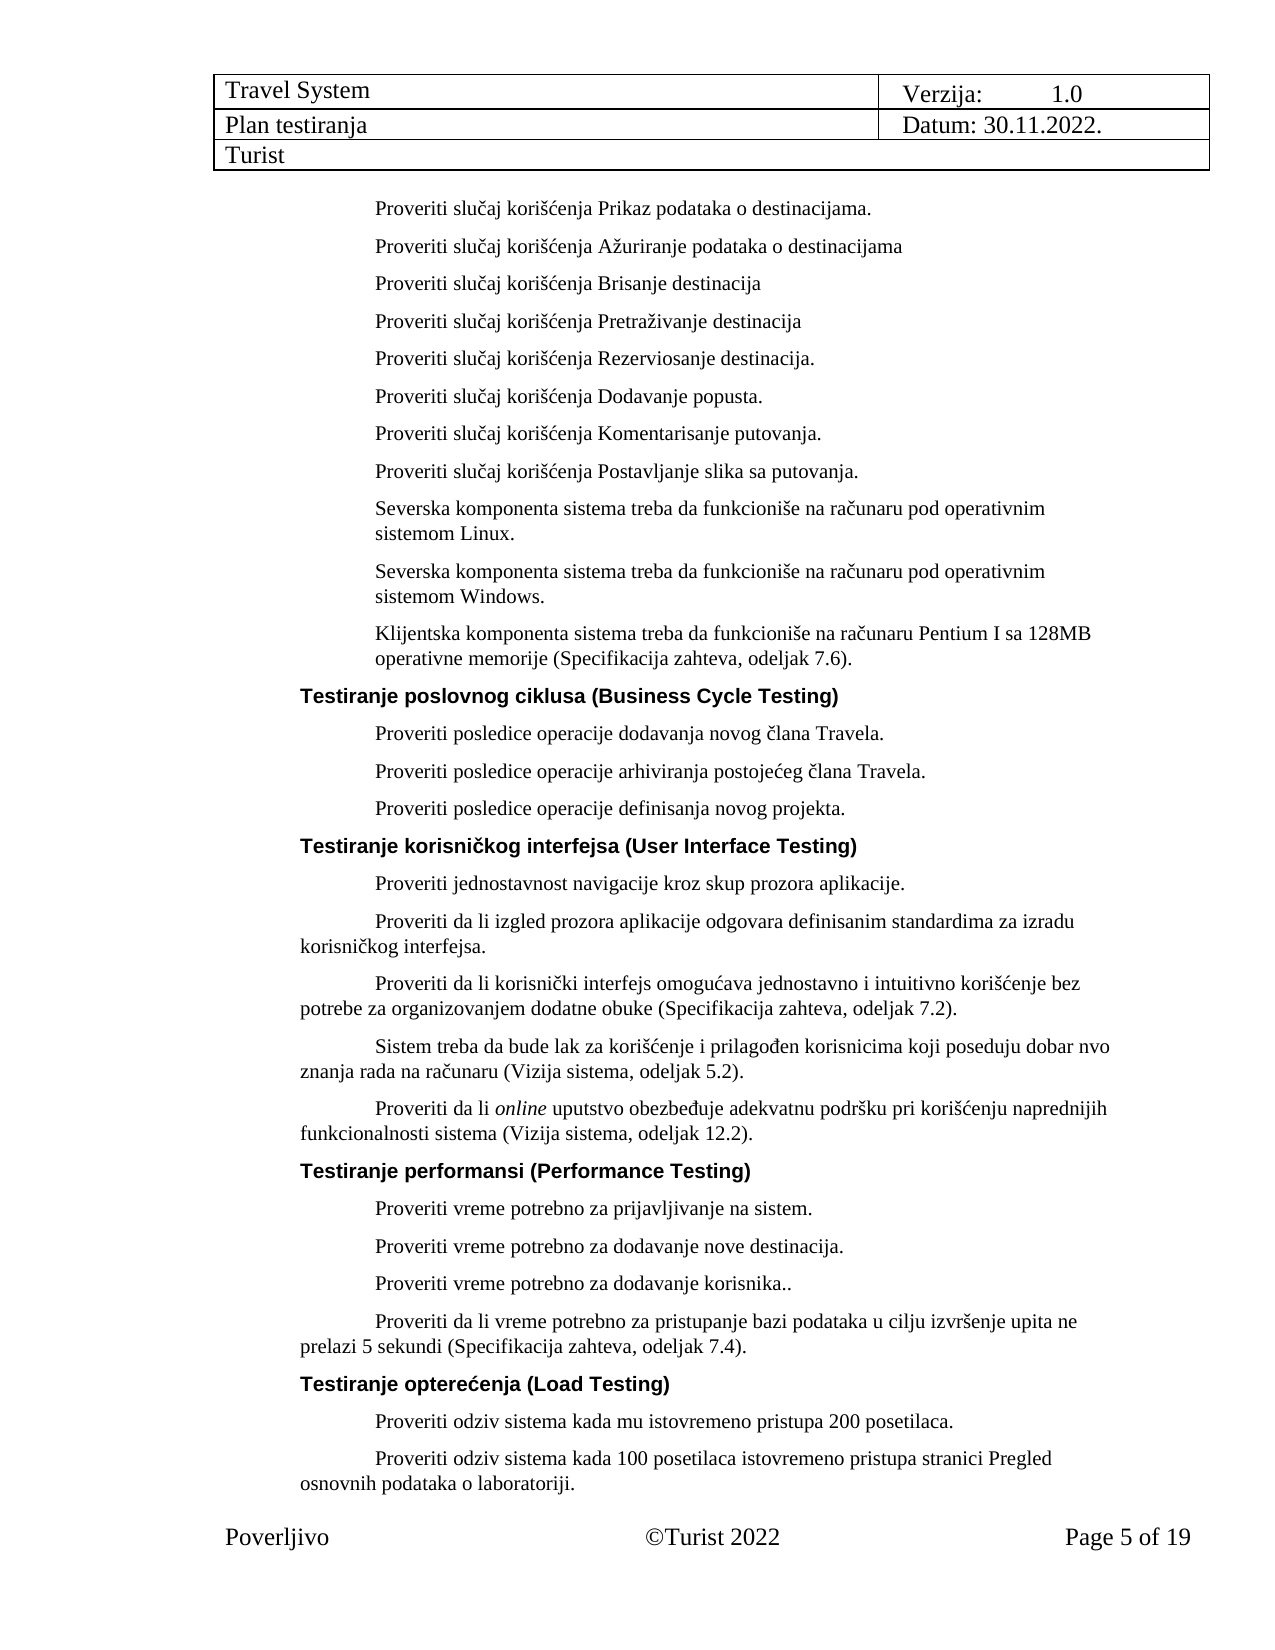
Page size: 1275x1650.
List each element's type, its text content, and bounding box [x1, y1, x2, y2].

text Proveriti da li online uputstvo obezbeđuje adekvatnu podršku pri korišćenju naprednijih funkcionalnosti sistema (Vizija sistema, odeljak 12.2). [300, 1095, 1125, 1145]
text Proveriti da li izgled prozora aplikacije odgovara definisanim standardima za izradu korisničkog interfejsa. [300, 908, 1125, 958]
text Testiranje korisničkog interfejsa (User Interface Testing) [300, 833, 1125, 858]
text Proveriti slučaj korišćenja Brisanje destinacija [375, 270, 1125, 295]
text Testiranje opterećenja (Load Testing) [300, 1370, 1125, 1395]
text Severska komponenta sistema treba da funkcioniše na računaru pod operativnim sistemom Windows. [375, 558, 1125, 608]
text Proveriti odziv sistema kada mu istovremeno pristupa 200 posetilaca. [300, 1408, 1125, 1433]
text Proveriti slučaj korišćenja Komentarisanje putovanja. [375, 420, 1125, 445]
text Proveriti vreme potrebno za dodavanje nove destinacija. [300, 1233, 1125, 1258]
text Proveriti slučaj korišćenja Rezerviosanje destinacija. [375, 345, 1125, 370]
text Proveriti slučaj korišćenja Prikaz podataka o destinacijama. [375, 195, 1125, 220]
text Proveriti vreme potrebno za dodavanje korisnika.. [300, 1270, 1125, 1295]
text Proveriti odziv sistema kada 100 posetilaca istovremeno pristupa stranici Pregled osnovnih podataka o laboratoriji. [300, 1445, 1125, 1495]
text Proveriti slučaj korišćenja Dodavanje popusta. [375, 383, 1125, 408]
text Proveriti posledice operacije dodavanja novog člana Travela. [375, 720, 1125, 745]
text Proveriti da li vreme potrebno za pristupanje bazi podataka u cilju izvršenje upita ne prelazi 5 sekundi (Specifikacija zahteva, odeljak 7.4). [300, 1308, 1125, 1358]
text Proveriti jednostavnost navigacije kroz skup prozora aplikacije. [300, 870, 1125, 895]
text Testiranje performansi (Performance Testing) [300, 1158, 1125, 1183]
text Proveriti slučaj korišćenja Postavljanje slika sa putovanja. [375, 458, 1125, 483]
text Testiranje poslovnog ciklusa (Business Cycle Testing) [300, 683, 1125, 708]
text Proveriti da li korisnički interfejs omogućava jednostavno i intuitivno korišćenje bez potrebe za organizovanjem dodatne obuke (Specifikacija zahteva, odeljak 7.2). [300, 970, 1125, 1020]
text Proveriti slučaj korišćenja Ažuriranje podataka o destinacijama [375, 233, 1125, 258]
text Proveriti slučaj korišćenja Pretraživanje destinacija [375, 308, 1125, 333]
text Severska komponenta sistema treba da funkcioniše na računaru pod operativnim sistemom Linux. [375, 495, 1125, 545]
text Proveriti vreme potrebno za prijavljivanje na sistem. [300, 1195, 1125, 1220]
text Proveriti posledice operacije definisanja novog projekta. [375, 795, 1125, 820]
text Sistem treba da bude lak za korišćenje i prilagođen korisnicima koji poseduju dobar nvo znanja rada na računaru (Vizija sistema, odeljak 5.2). [300, 1033, 1125, 1083]
text Klijentska komponenta sistema treba da funkcioniše na računaru Pentium I sa 128MB operativne memorije (Specifikacija zahteva, odeljak 7.6). [375, 620, 1125, 670]
text Proveriti posledice operacije arhiviranja postojećeg člana Travela. [375, 758, 1125, 783]
